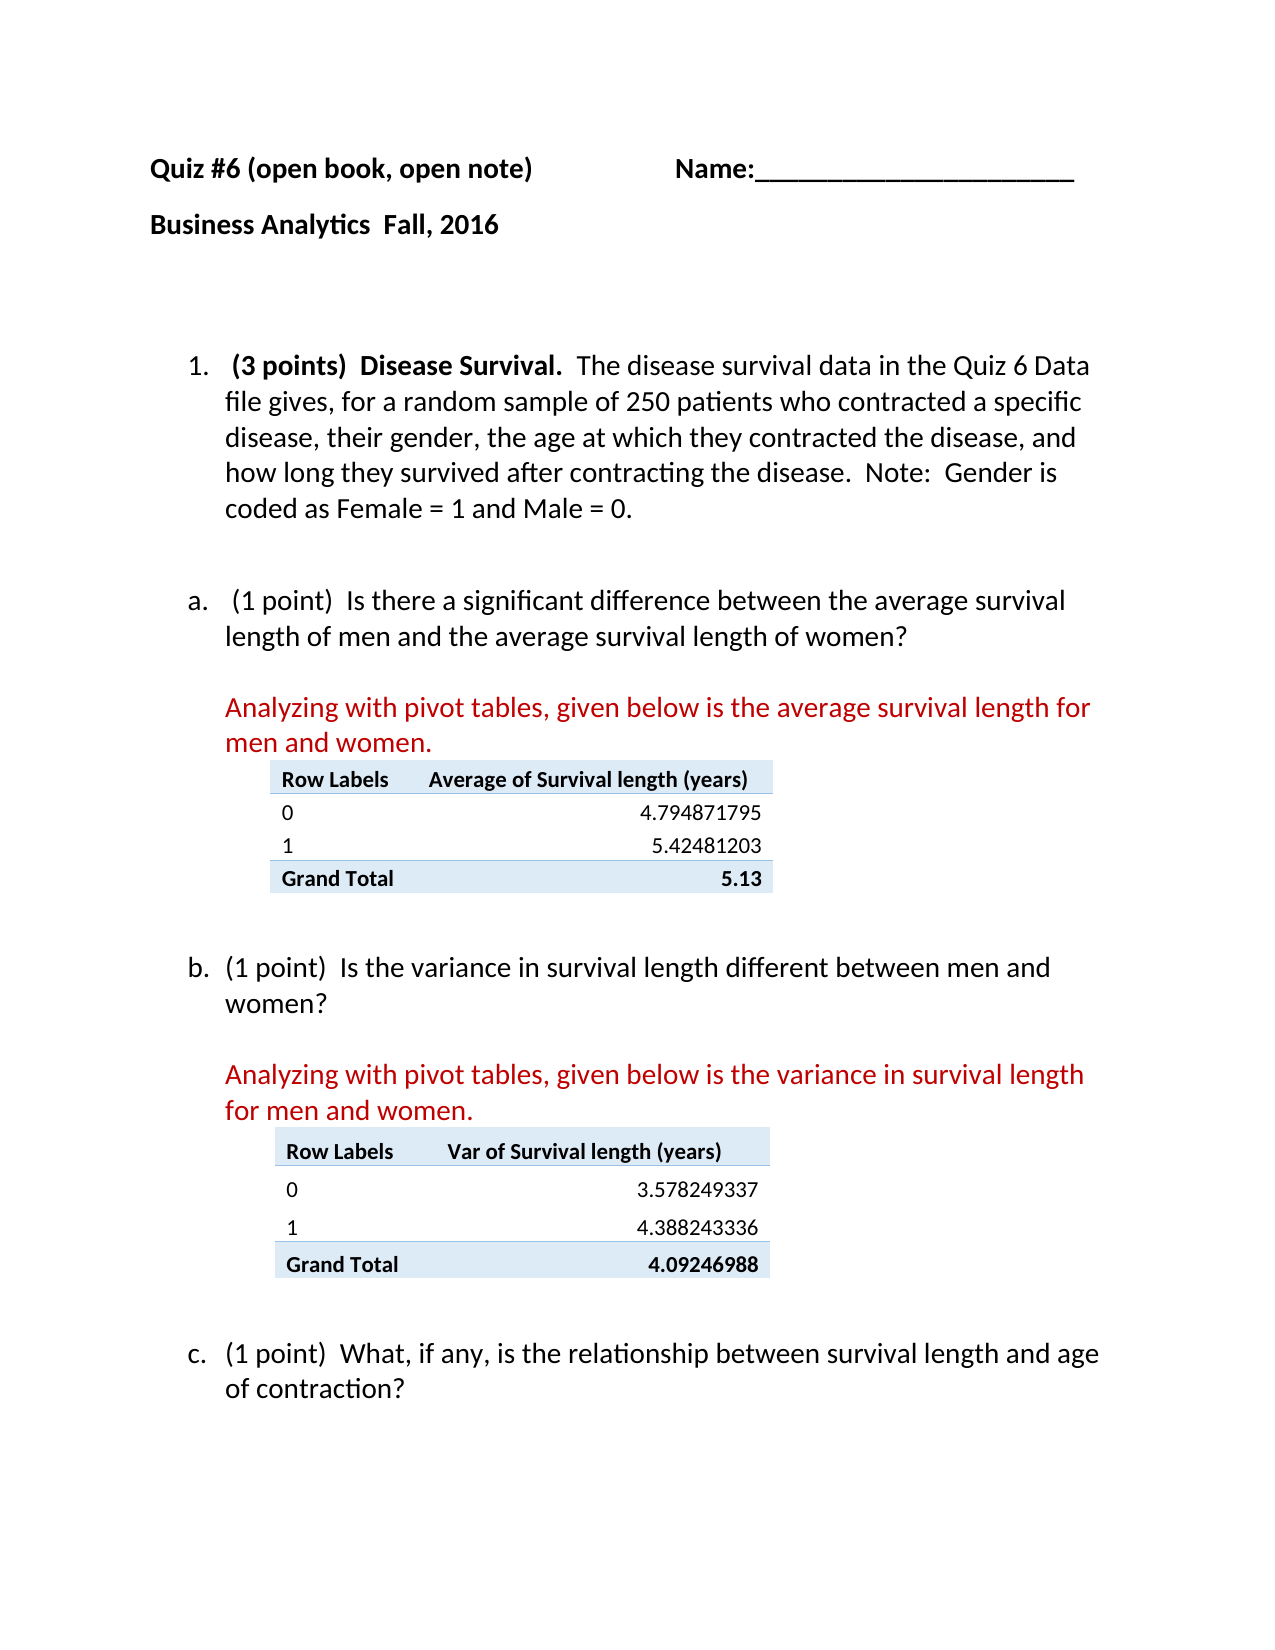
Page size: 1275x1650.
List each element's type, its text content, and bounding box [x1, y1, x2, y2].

text Analyzing with pivot tables, given below is the average survival length for men and women. [225, 689, 1125, 760]
table_header Row Labels [270, 760, 417, 793]
table_cell Grand Total [275, 1242, 436, 1278]
table_cell 4.388243336 [436, 1203, 770, 1241]
table_cell 3.578249337 [436, 1166, 770, 1203]
text Analyzing with pivot tables, given below is the variance in survival length for men and women. [225, 1056, 1125, 1127]
list (3 points) Disease Survival. The disease survival data in the Quiz 6 Data file gives, for a random sample of 250 patients who contracted a specific disease, their gender, the age at which they contracted the disease, and how long they survived after contracting the disease. Note: Gender is coded as Female = 1 and Male = 0. [187, 347, 1125, 526]
table_cell 5.13 [417, 861, 773, 893]
table_cell 0 [275, 1166, 436, 1203]
table_cell 1 [270, 826, 417, 859]
table_header Var of Survival length (years) [436, 1127, 770, 1165]
table_cell 4.794871795 [417, 794, 773, 826]
table_header Row Labels [275, 1127, 436, 1165]
table_cell Grand Total [270, 861, 417, 893]
text Business Analytics Fall, 2016 [150, 206, 1125, 242]
list (1 point) Is there a significant difference between the average survival length of men and the average survival length of women? [187, 582, 1125, 653]
table_header Average of Survival length (years) [417, 760, 773, 793]
table_cell 5.42481203 [417, 826, 773, 859]
table_cell 0 [270, 794, 417, 826]
text Quiz #6 (open book, open note) Name:______________________ [150, 150, 1125, 186]
list (1 point) Is the variance in survival length different between men and women? [187, 949, 1125, 1020]
list (1 point) What, if any, is the relationship between survival length and age of contraction? [187, 1335, 1125, 1406]
table_cell 4.09246988 [436, 1242, 770, 1278]
table_cell 1 [275, 1203, 436, 1241]
